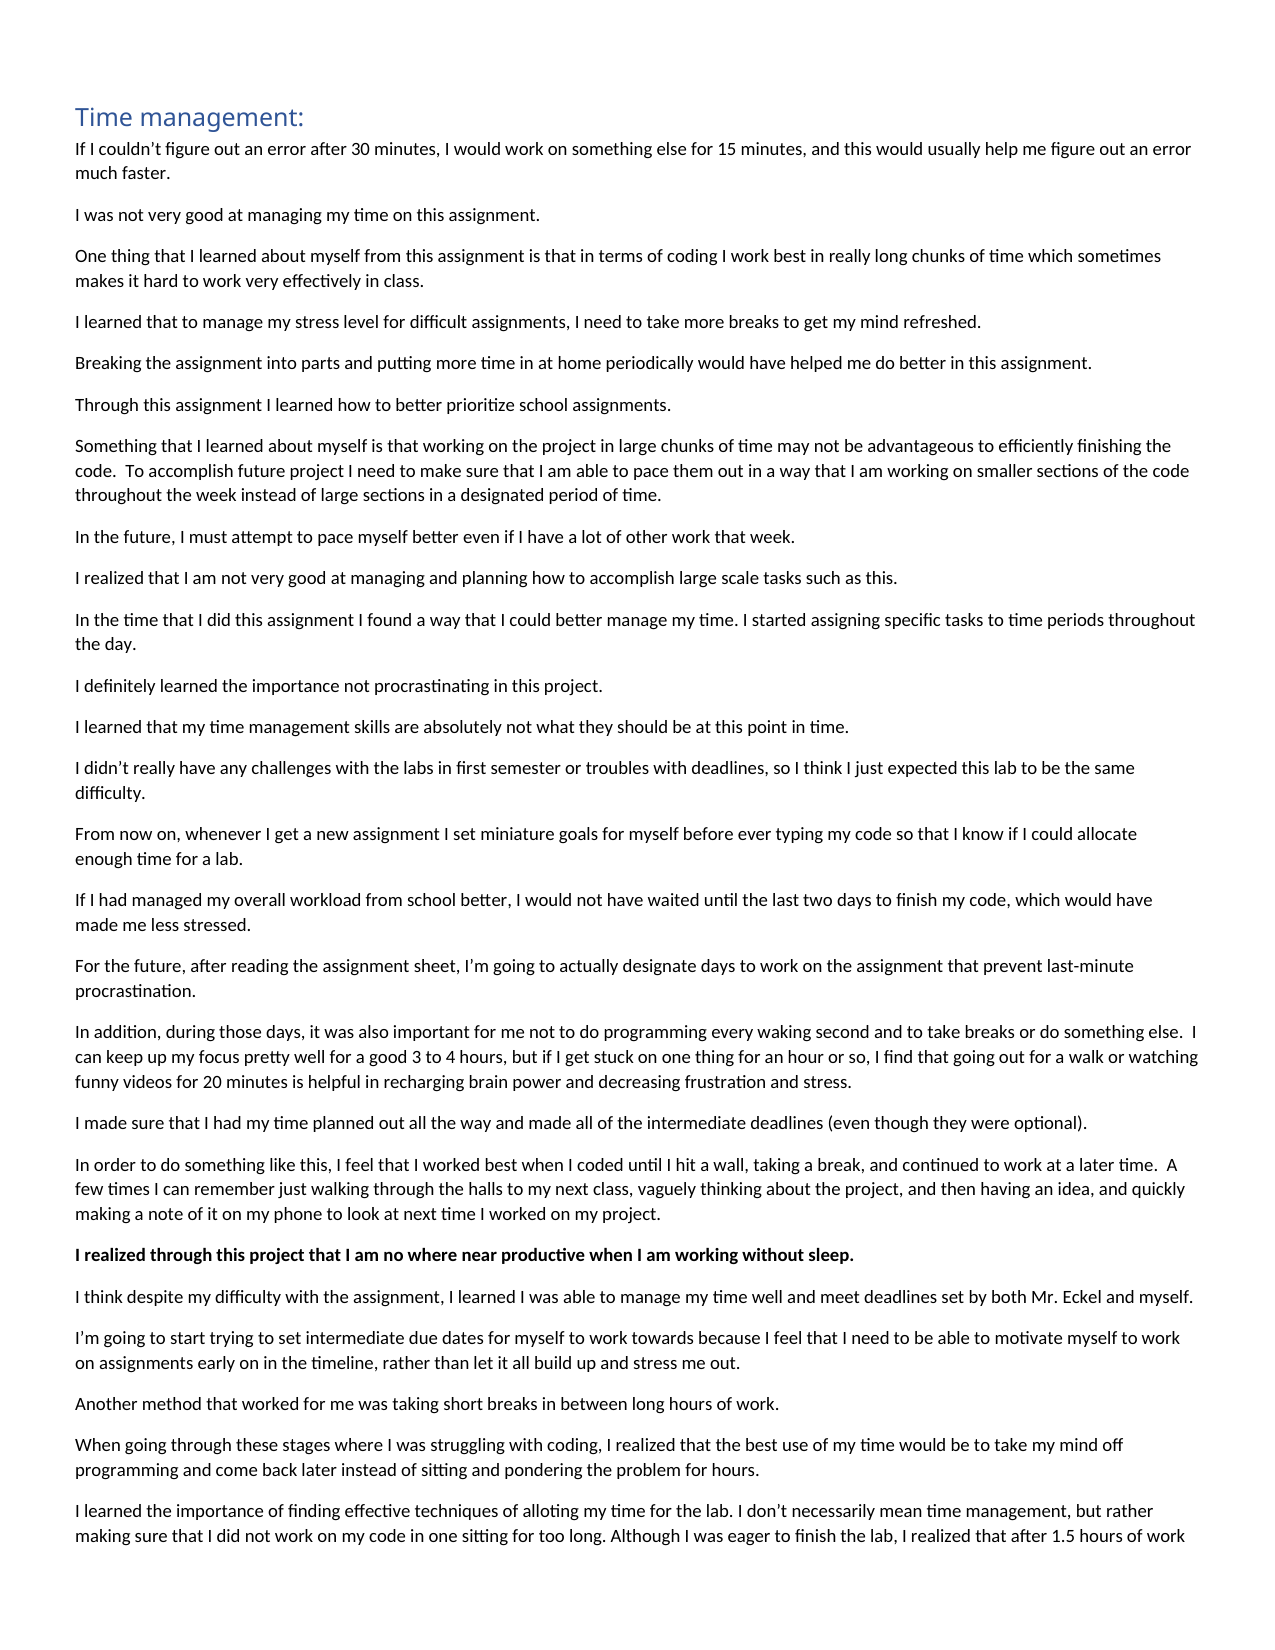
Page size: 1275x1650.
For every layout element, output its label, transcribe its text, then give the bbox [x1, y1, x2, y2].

text Another method that worked for me was taking short breaks in between long hours of work. [75, 1392, 1200, 1415]
subtitle Time management: [75, 100, 1200, 134]
text I was not very good at managing my time on this assignment. [75, 203, 1200, 226]
text In the future, I must attempt to pace myself better even if I have a lot of other work that week. [75, 525, 1200, 548]
text I learned that to manage my stress level for difficult assignments, I need to take more breaks to get my mind refreshed. [75, 310, 1200, 333]
text Breaking the assignment into parts and putting more time in at home periodically would have helped me do better in this assignment. [75, 352, 1200, 374]
text For the future, after reading the assignment sheet, I’m going to actually designate days to work on the assignment that prevent last-minute procrastination. [75, 954, 1200, 1002]
text In the time that I did this assignment I found a way that I could better manage my time. I started assigning specific tasks to time periods throughout the day. [75, 608, 1200, 655]
text I made sure that I had my time planned out all the way and made all of the intermediate deadlines (even though they were optional). [75, 1111, 1200, 1134]
text I think despite my difficulty with the assignment, I learned I was able to manage my time well and meet deadlines set by both Mr. Eckel and myself. [75, 1285, 1200, 1308]
text In order to do something like this, I feel that I worked best when I coded until I hit a wall, taking a break, and continued to work at a later time. A few times I can remember just walking through the halls to my next class, vaguely thinking about the project, and then having an idea, and quickly making a note of it on my phone to look at next time I worked on my project. [75, 1153, 1200, 1225]
text In addition, during those days, it was also important for me not to do programming every waking second and to take breaks or do something else. I can keep up my focus pretty well for a good 3 to 4 hours, but if I get stuck on one thing for an hour or so, I find that going out for a walk or watching funny videos for 20 minutes is helpful in recharging brain power and decreasing frustration and stress. [75, 1021, 1200, 1093]
text I’m going to start trying to set intermediate due dates for myself to work towards because I feel that I need to be able to motivate myself to work on assignments early on in the timeline, rather than let it all build up and stress me out. [75, 1326, 1200, 1374]
text I definitely learned the importance not procrastinating in this project. [75, 674, 1200, 697]
text I didn’t really have any challenges with the labs in first semester or troubles with deadlines, so I think I just expected this lab to be the same difficulty. [75, 756, 1200, 804]
text Through this assignment I learned how to better prioritize school assignments. [75, 393, 1200, 416]
text If I couldn’t figure out an error after 30 minutes, I would work on something else for 15 minutes, and this would usually help me figure out an error much faster. [75, 137, 1200, 184]
text When going through these stages where I was struggling with coding, I realized that the best use of my time would be to take my mind off programming and come back later instead of sitting and pondering the problem for hours. [75, 1433, 1200, 1481]
text I learned that my time management skills are absolutely not what they should be at this point in time. [75, 715, 1200, 738]
text From now on, whenever I get a new assignment I set miniature goals for myself before ever typing my code so that I know if I could allocate enough time for a lab. [75, 822, 1200, 870]
text One thing that I learned about myself from this assignment is that in terms of coding I work best in really long chunks of time which sometimes makes it hard to work very effectively in class. [75, 244, 1200, 292]
text Something that I learned about myself is that working on the project in large chunks of time may not be advantageous to efficiently finishing the code. To accomplish future project I need to make sure that I am able to pace them out in a way that I am working on smaller sections of the code throughout the week instead of large sections in a designated period of time. [75, 434, 1200, 507]
text I realized through this project that I am no where near productive when I am working without sleep. [75, 1243, 1200, 1266]
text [75, 1499, 1200, 1547]
text If I had managed my overall workload from school better, I would not have waited until the last two days to finish my code, which would have made me less stressed. [75, 888, 1200, 936]
text I realized that I am not very good at managing and planning how to accomplish large scale tasks such as this. [75, 566, 1200, 589]
